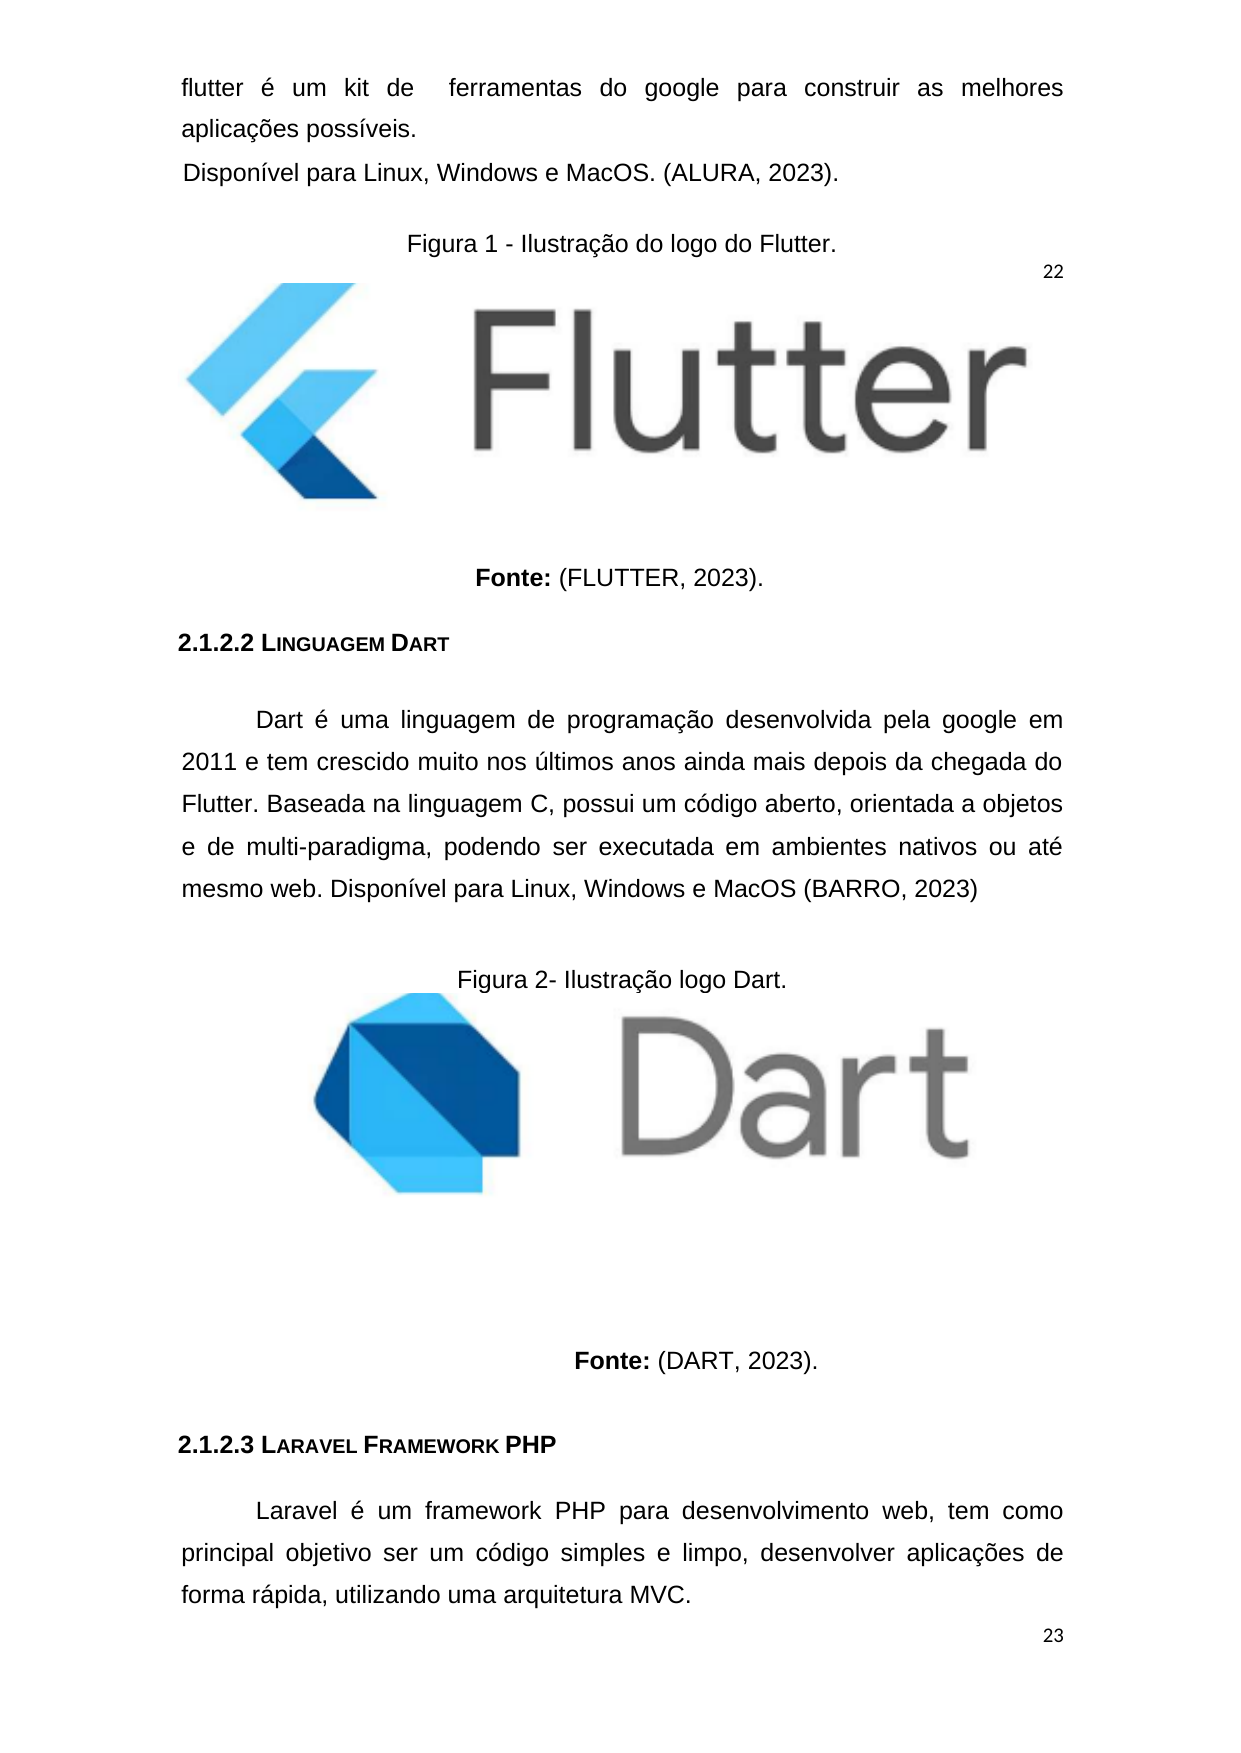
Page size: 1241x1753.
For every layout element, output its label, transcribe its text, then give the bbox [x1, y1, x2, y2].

picture [254, 993, 1139, 1287]
text Fonte: (FLUTTER, 2023). [177, 520, 1062, 592]
text 2.1.2.3 LARAVEL FRAMEWORK PHP [178, 1430, 1139, 1459]
picture [177, 283, 1062, 520]
text 23 [148, 1622, 1064, 1648]
text Laravel é um framework PHP para desenvolvimento web, tem como principal objetivo ser um código simples e limpo, desenvolver aplicações de forma rápida, utilizando uma arquitetura MVC. [181, 1496, 1065, 1609]
text 22 [148, 258, 1064, 283]
text 2.1.2.2 LINGUAGEM DART [178, 627, 1139, 656]
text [181, 73, 1065, 143]
text Fonte: (DART, 2023). [254, 1287, 1139, 1374]
text Dart é uma linguagem de programação desenvolvida pela google em 2011 e tem crescido muito nos últimos anos ainda mais depois da chegada do Flutter. Baseada na linguagem C, possui um código aberto, orientada a objetos e de multi-paradigma, podendo ser executada em ambientes nativos ou até mesmo web. Disponível para Linux, Windows e MacOS (BARRO, 2023) [181, 705, 1065, 902]
text Figura 1 - Ilustração do logo do Flutter. [407, 229, 1139, 258]
text Disponível para Linux, Windows e MacOS. (ALURA, 2023). [183, 158, 1139, 187]
text Figura 2- Ilustração logo Dart. [457, 964, 1139, 993]
